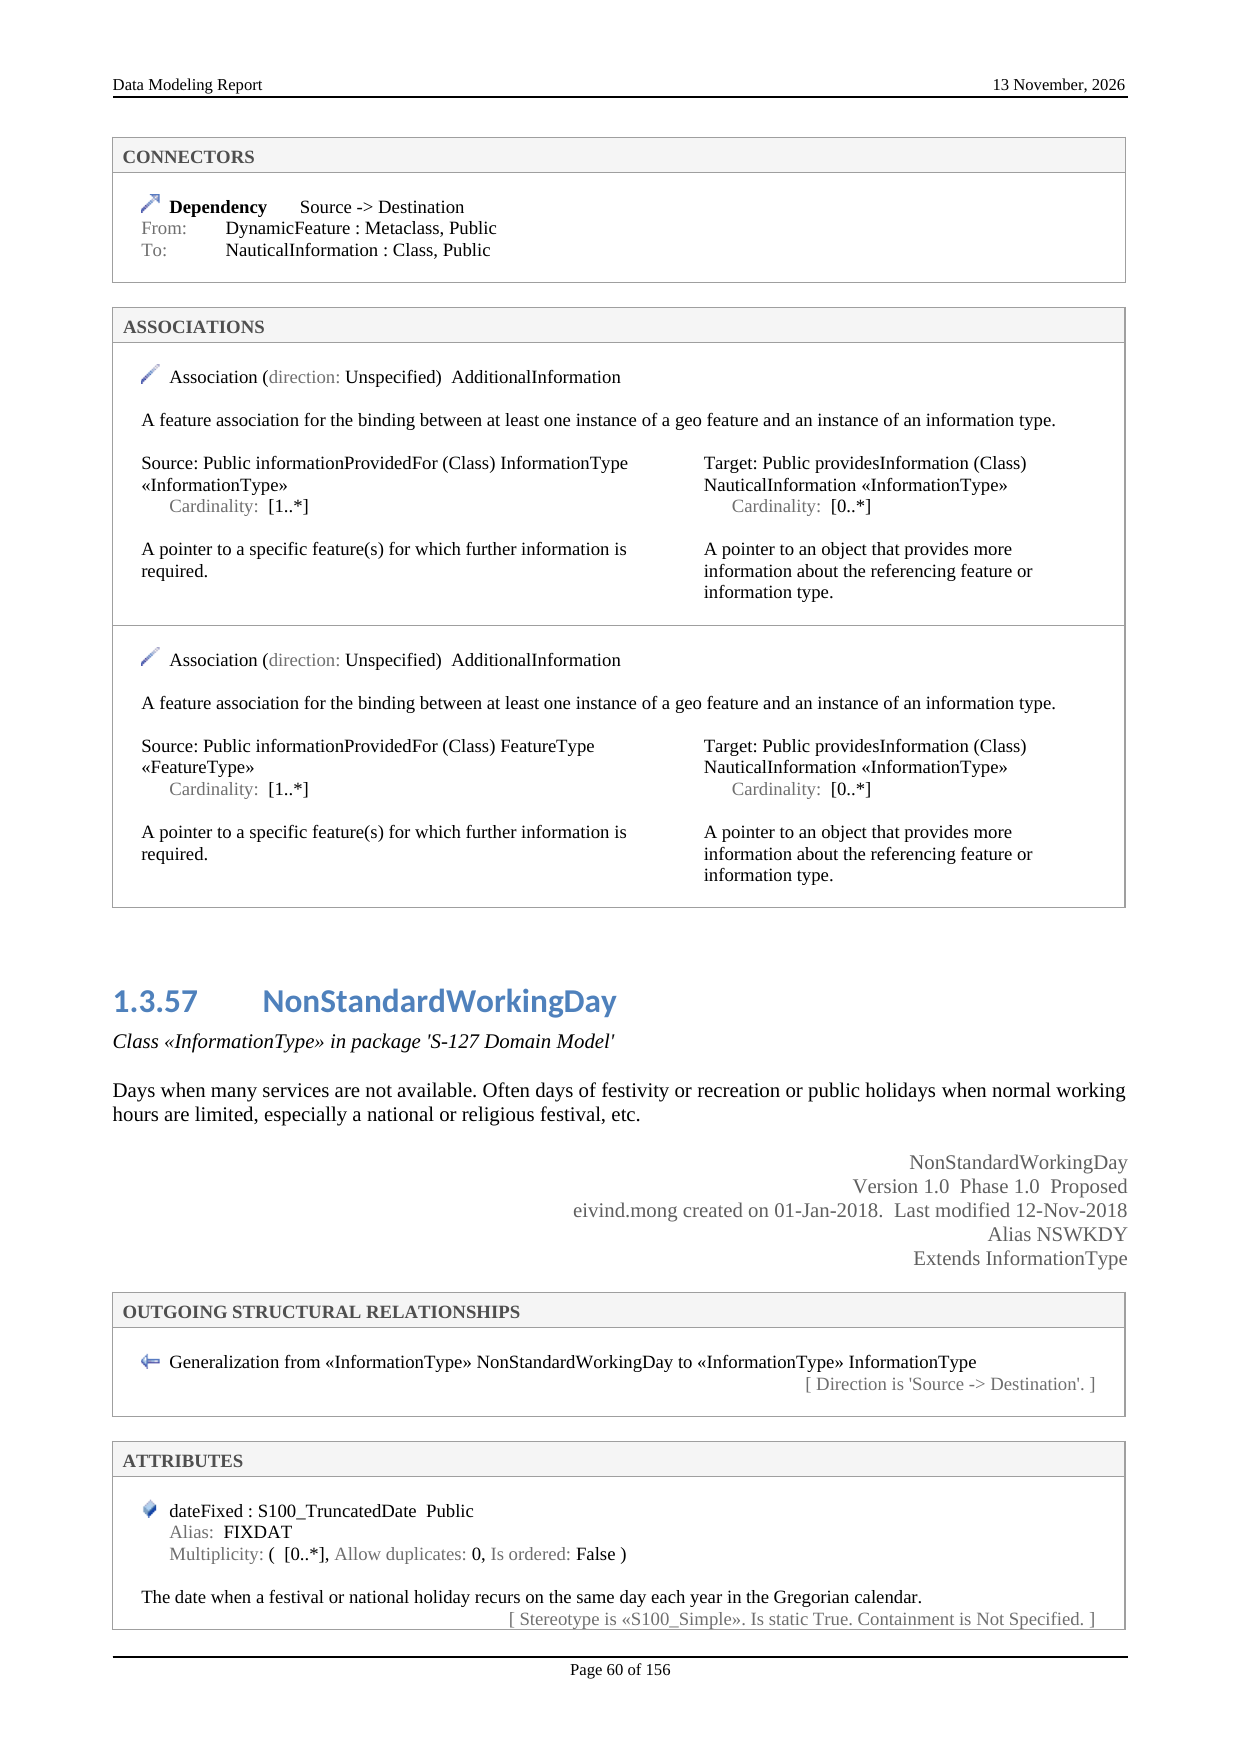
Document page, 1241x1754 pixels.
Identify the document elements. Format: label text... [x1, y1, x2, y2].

table_header OUTGOING STRUCTURAL RELATIONSHIPS [113, 1293, 1124, 1327]
picture [141, 364, 160, 384]
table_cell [113, 1477, 1124, 1629]
text NonStandardWorkingDay [112, 1150, 1128, 1174]
table_cell Association (direction: Unspecified) AdditionalInformation A feature association for the binding between at least one instance of a geo feature and an instance of an information type. [113, 343, 1124, 452]
text Extends InformationType [112, 1246, 1128, 1270]
table_cell Generalization from «InformationType» NonStandardWorkingDay to «InformationType» InformationType [ Direction is 'Source -> Destination'. ] [113, 1328, 1124, 1416]
text Alias NSWKDY [112, 1222, 1128, 1246]
picture [141, 647, 160, 666]
picture [141, 1349, 160, 1369]
text eivind.mong created on 01-Jan-2018. Last modified 12-Nov-2018 [112, 1198, 1128, 1222]
text Class «InformationType» in package 'S-127 Domain Model' [112, 1029, 1128, 1053]
table_header ASSOCIATIONS [113, 308, 1124, 342]
picture [141, 1498, 160, 1518]
picture [141, 194, 160, 213]
subtitle NonStandardWorkingDay [112, 980, 1128, 1021]
table_header ATTRIBUTES [113, 1442, 1124, 1476]
table_cell Association (direction: Unspecified) AdditionalInformation A feature association for the binding between at least one instance of a geo feature and an instance of an information type. [113, 626, 1124, 735]
table_header CONNECTORS [113, 138, 1125, 172]
table_cell Source: Public informationProvidedFor (Class) FeatureType «FeatureType» Cardinality: [1..*] A pointer to a specific feature(s) for which further information is required. [113, 735, 675, 907]
table_cell Target: Public providesInformation (Class) NauticalInformation «InformationType» Cardinality: [0..*] A pointer to an object that provides more information about the referencing feature or information type. [675, 735, 1124, 907]
table_cell Dependency Source -> Destination From: DynamicFeature : Metaclass, Public To: NauticalInformation : Class, Public [113, 173, 1125, 282]
text Days when many services are not available. Often days of festivity or recreation or public holidays when normal working hours are limited, especially a national or religious festival, etc. [112, 1078, 1128, 1126]
text Version 1.0 Phase 1.0 Proposed [112, 1174, 1128, 1198]
table_cell Target: Public providesInformation (Class) NauticalInformation «InformationType» Cardinality: [0..*] A pointer to an object that provides more information about the referencing feature or information type. [675, 452, 1124, 624]
table_cell Source: Public informationProvidedFor (Class) InformationType «InformationType» Cardinality: [1..*] A pointer to a specific feature(s) for which further information is required. [113, 452, 675, 624]
